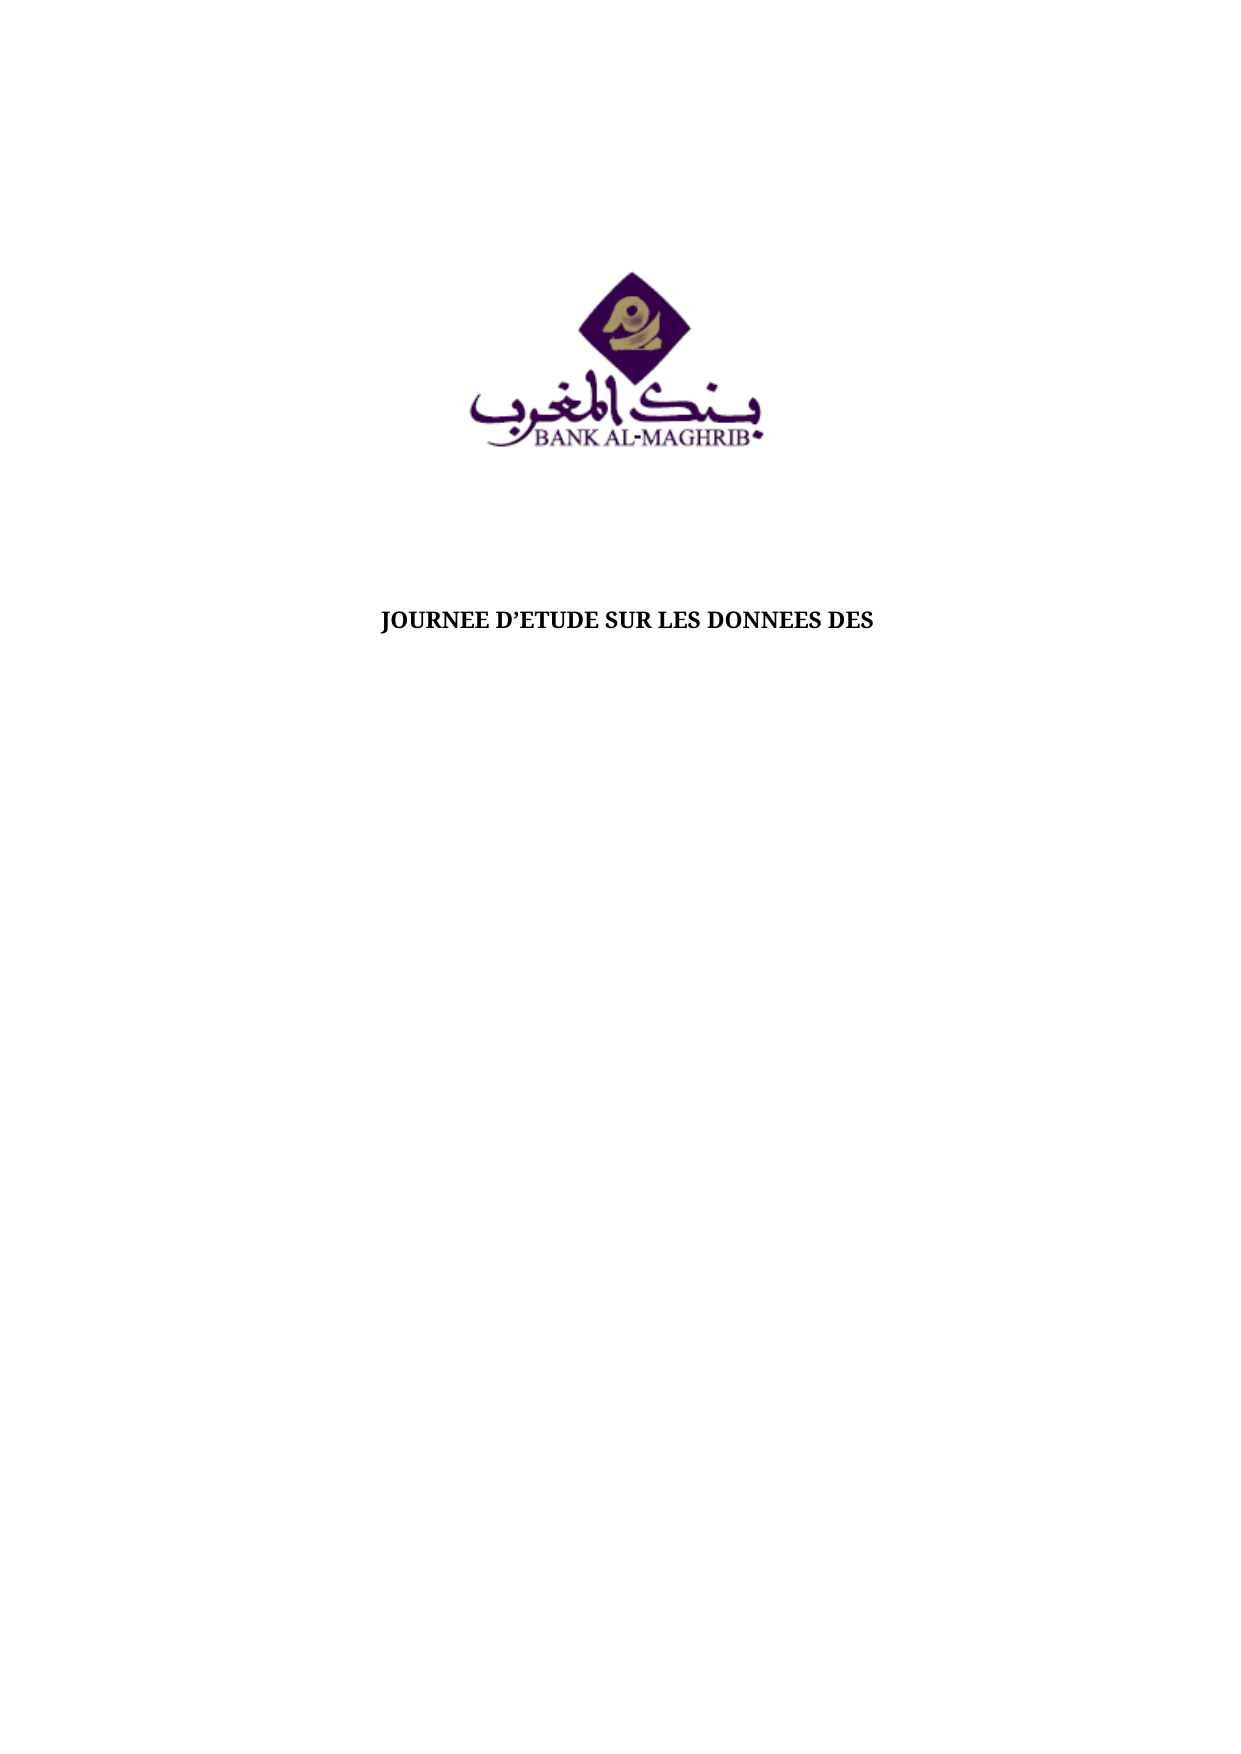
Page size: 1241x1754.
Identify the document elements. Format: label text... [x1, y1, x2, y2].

picture [467, 266, 768, 453]
text JOURNEE D’ETUDE SUR LES DONNEES DES [165, 604, 1090, 635]
